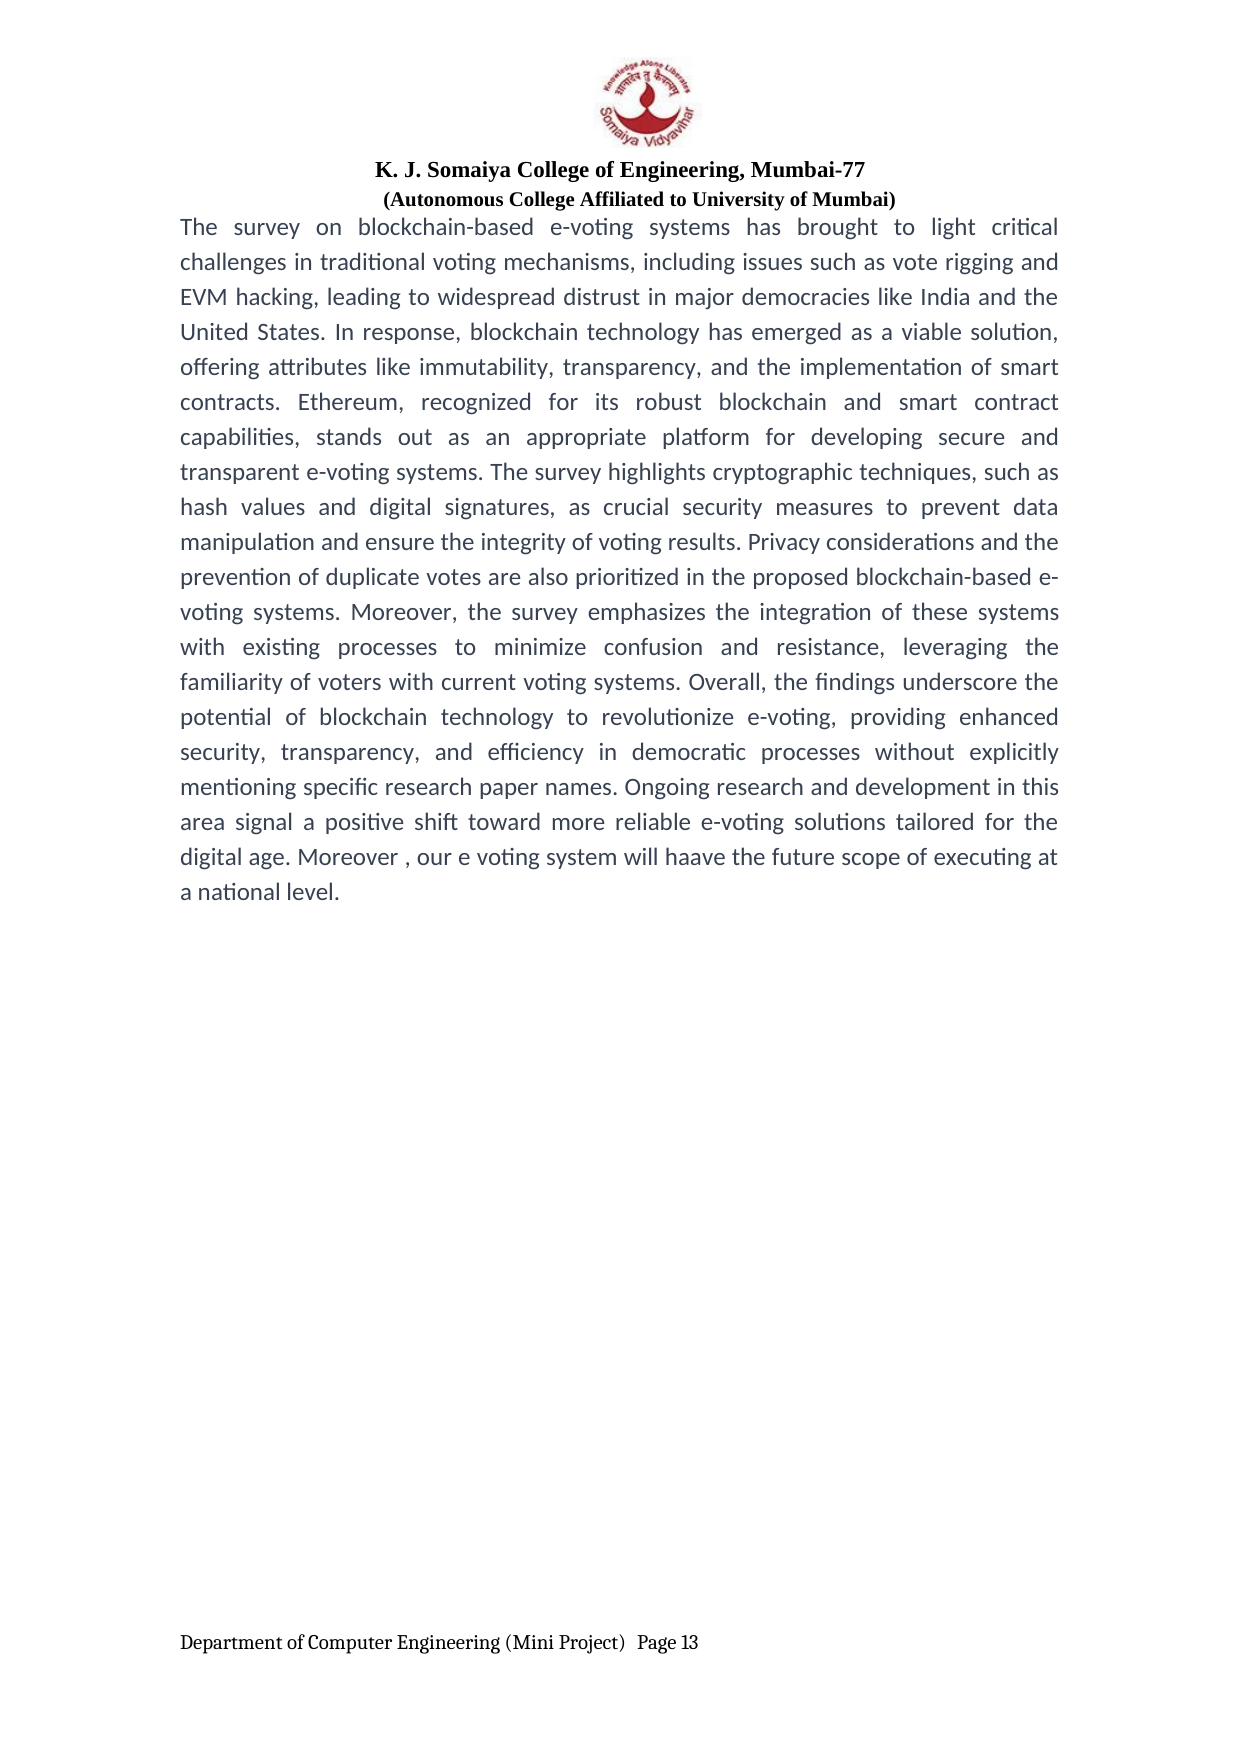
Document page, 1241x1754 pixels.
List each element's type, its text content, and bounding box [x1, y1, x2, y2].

picture [593, 57, 703, 150]
text The survey on blockchain-based e-voting systems has brought to light critical challenges in traditional voting mechanisms, including issues such as vote rigging and EVM hacking, leading to widespread distrust in major democracies like India and the United States. In response, blockchain technology has emerged as a viable solution, offering attributes like immutability, transparency, and the implementation of smart contracts. Ethereum, recognized for its robust blockchain and smart contract capabilities, stands out as an appropriate platform for developing secure and transparent e-voting systems. The survey highlights cryptographic techniques, such as hash values and digital signatures, as crucial security measures to prevent data manipulation and ensure the integrity of voting results. Privacy considerations and the prevention of duplicate votes are also prioritized in the proposed blockchain-based e-voting systems. Moreover, the survey emphasizes the integration of these systems with existing processes to minimize confusion and resistance, leveraging the familiarity of voters with current voting systems. Overall, the findings underscore the potential of blockchain technology to revolutionize e-voting, providing enhanced security, transparency, and efficiency in democratic processes without explicitly mentioning specific research paper names. Ongoing research and development in this area signal a positive shift toward more reliable e-voting solutions tailored for the digital age. Moreover , our e voting system will haave the future scope of executing at a national level. [180, 211, 1060, 906]
